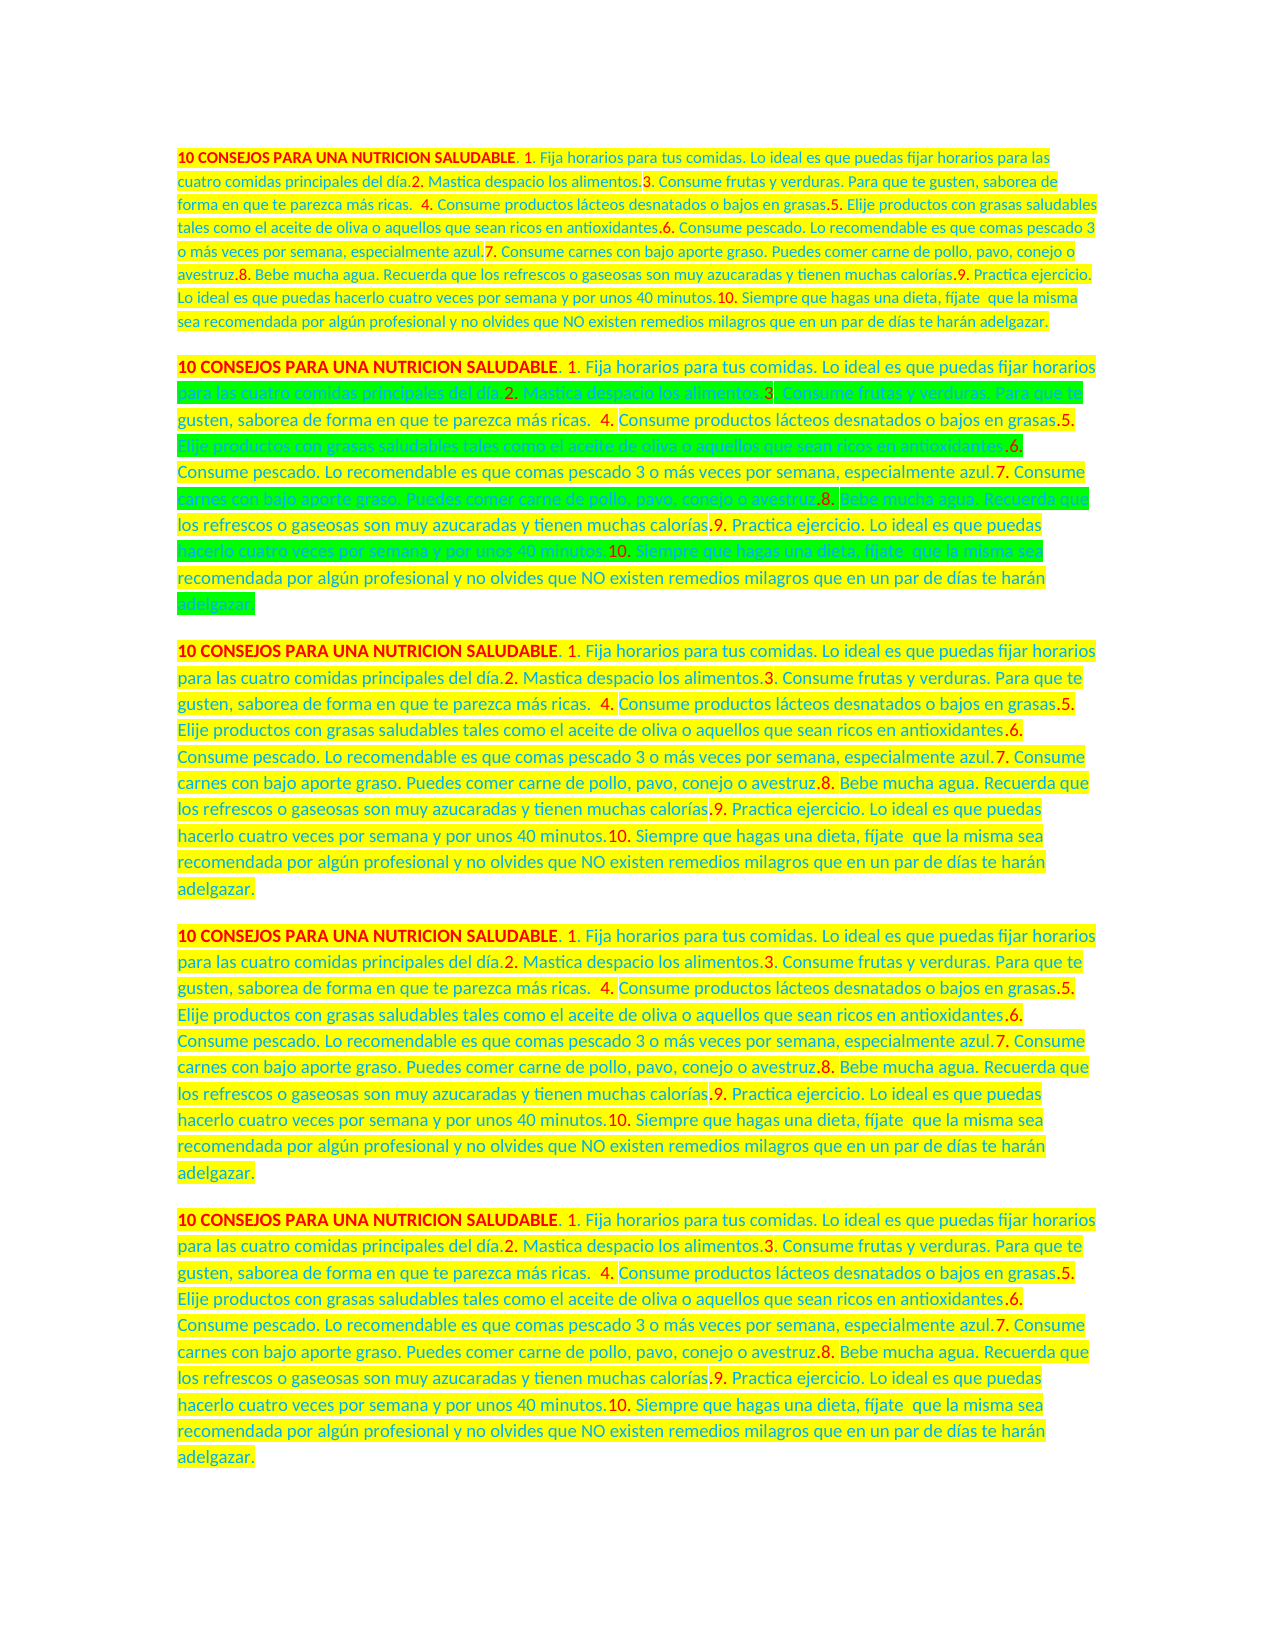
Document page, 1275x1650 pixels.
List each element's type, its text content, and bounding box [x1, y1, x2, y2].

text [177, 1208, 1098, 1468]
